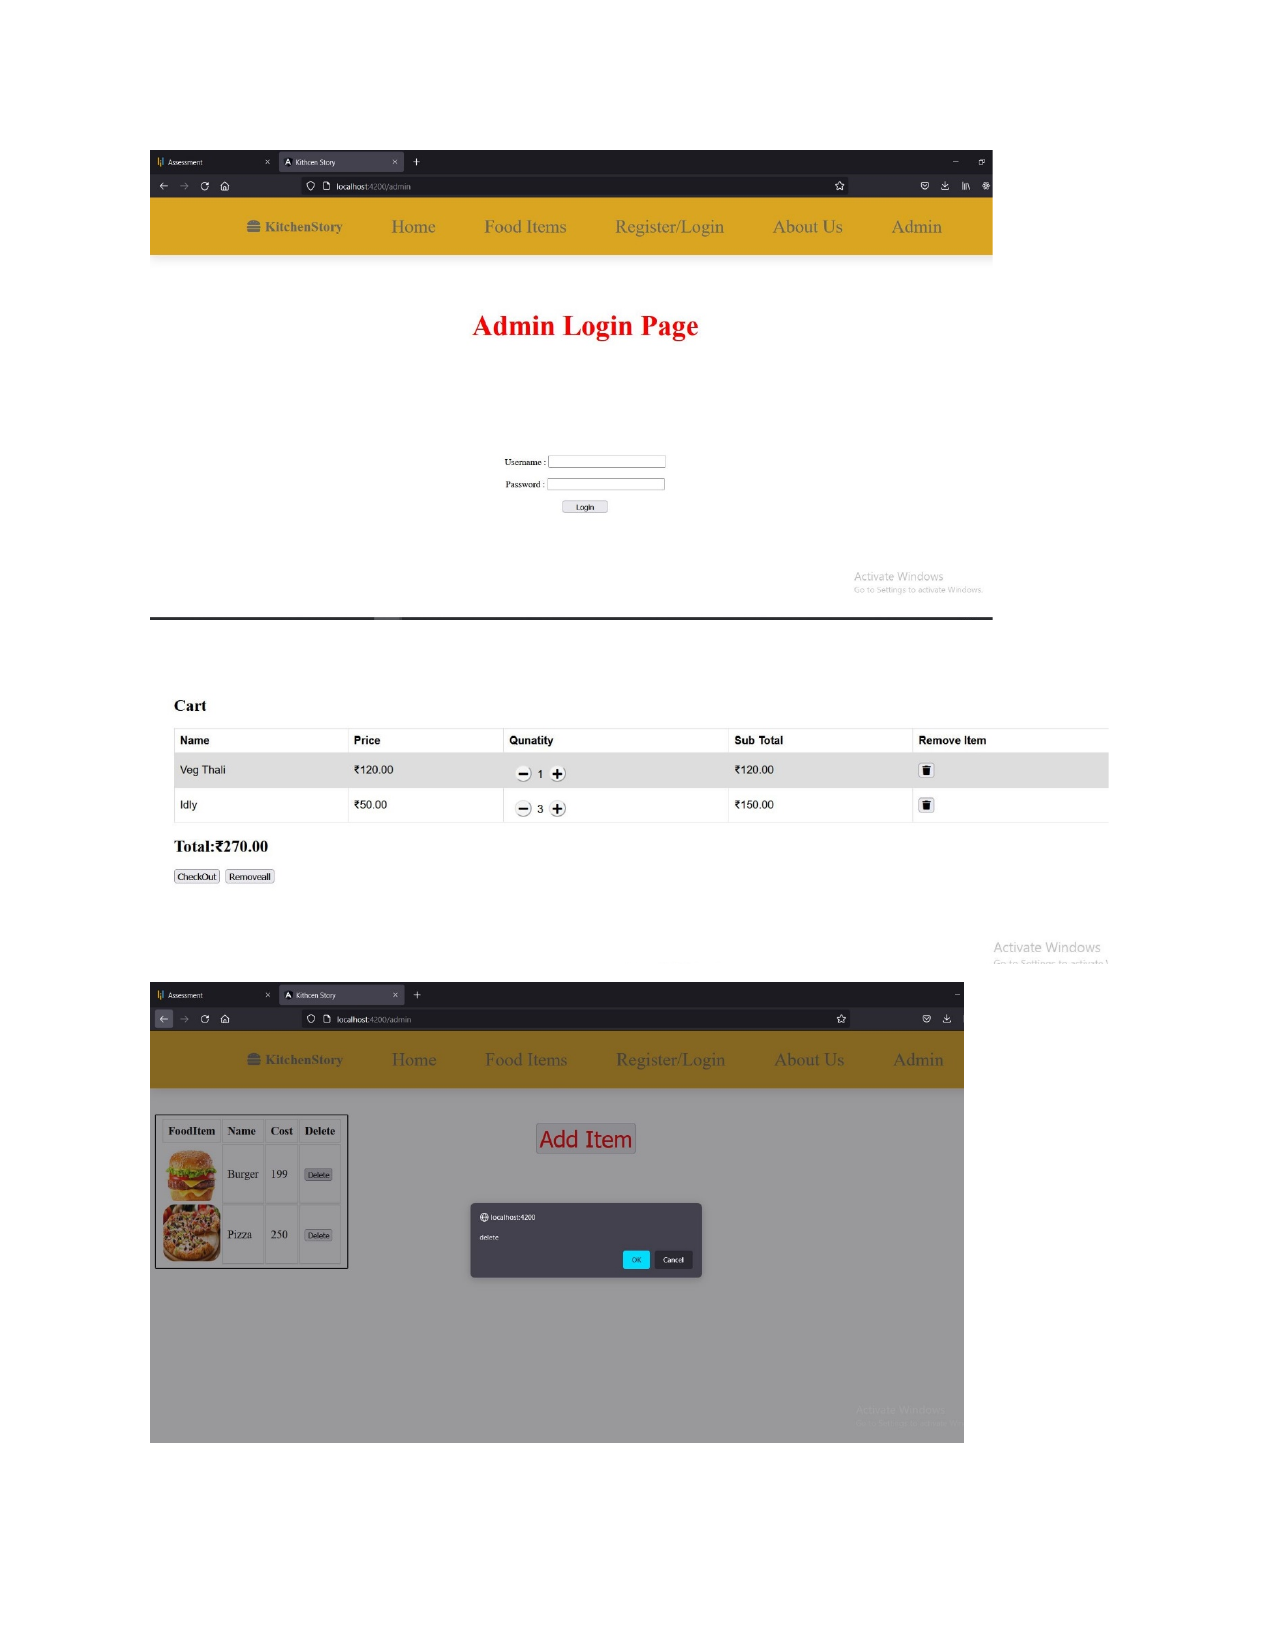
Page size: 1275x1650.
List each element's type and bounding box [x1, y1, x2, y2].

picture [150, 150, 993, 620]
picture [150, 982, 964, 1443]
picture [150, 638, 1109, 964]
